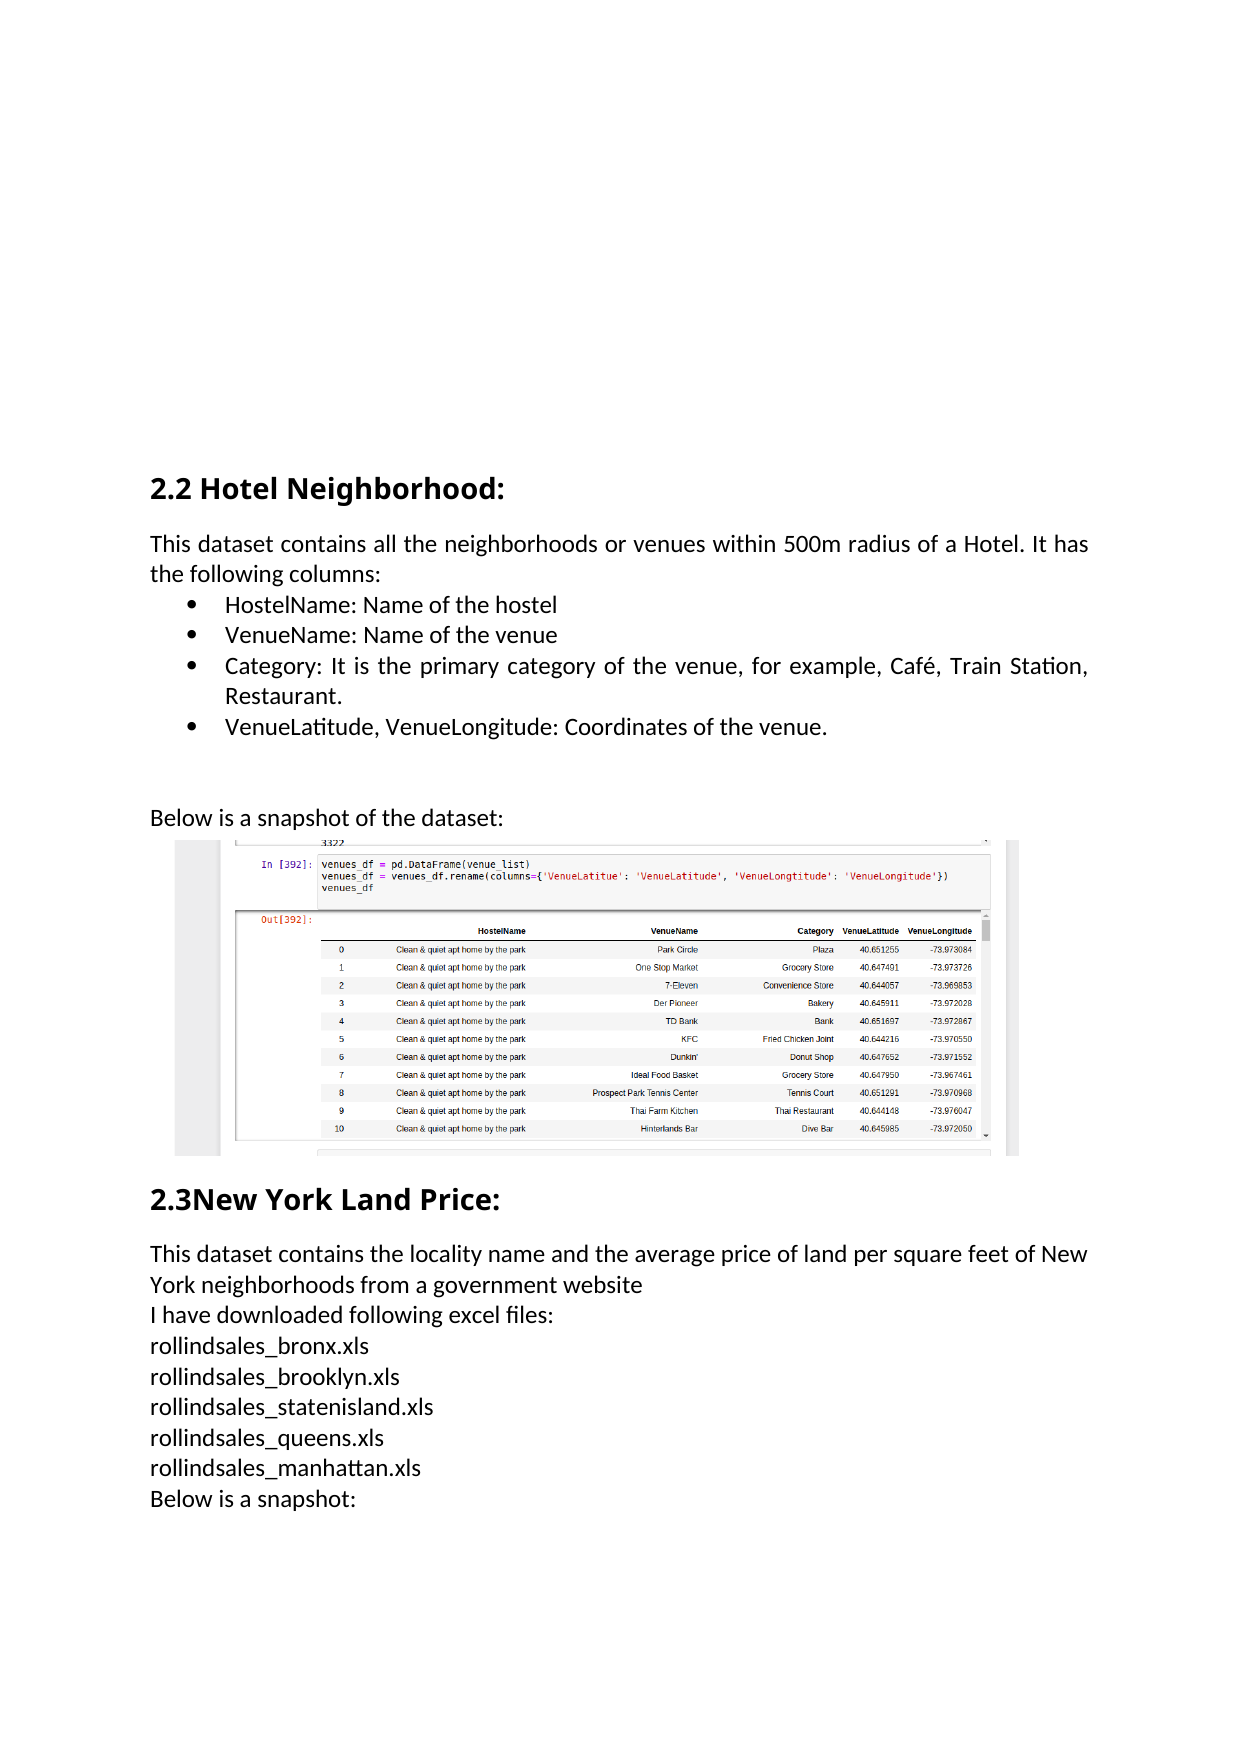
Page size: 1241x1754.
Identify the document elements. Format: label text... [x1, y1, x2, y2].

text 2.2 Hotel Neighborhood: [150, 468, 1090, 508]
text This dataset contains the locality name and the average price of land per square feet of New York neighborhoods from a government website [150, 1239, 1090, 1300]
list HostelName: Name of the hostel [187, 589, 1090, 619]
text Below is a snapshot of the dataset: [150, 802, 1090, 833]
text Below is a snapshot: [150, 1483, 1090, 1513]
text rollindsales_queens.xls [150, 1422, 1090, 1452]
list Category: It is the primary category of the venue, for example, Café, Train Station, Restaurant. [187, 650, 1090, 711]
picture [174, 840, 1019, 1156]
text I have downloaded following excel files: [150, 1300, 1090, 1330]
text rollindsales_bronx.xls [150, 1330, 1090, 1361]
list VenueName: Name of the venue [187, 619, 1090, 650]
text rollindsales_manhattan.xls [150, 1452, 1090, 1483]
list VenueLatitude, VenueLongitude: Coordinates of the venue. [187, 711, 1090, 741]
text 2.3New York Land Price: [150, 1060, 1090, 1219]
text rollindsales_brooklyn.xls [150, 1361, 1090, 1391]
text This dataset contains all the neighborhoods or venues within 500m radius of a Hotel. It has the following columns: [150, 528, 1090, 589]
text rollindsales_statenisland.xls [150, 1391, 1090, 1422]
